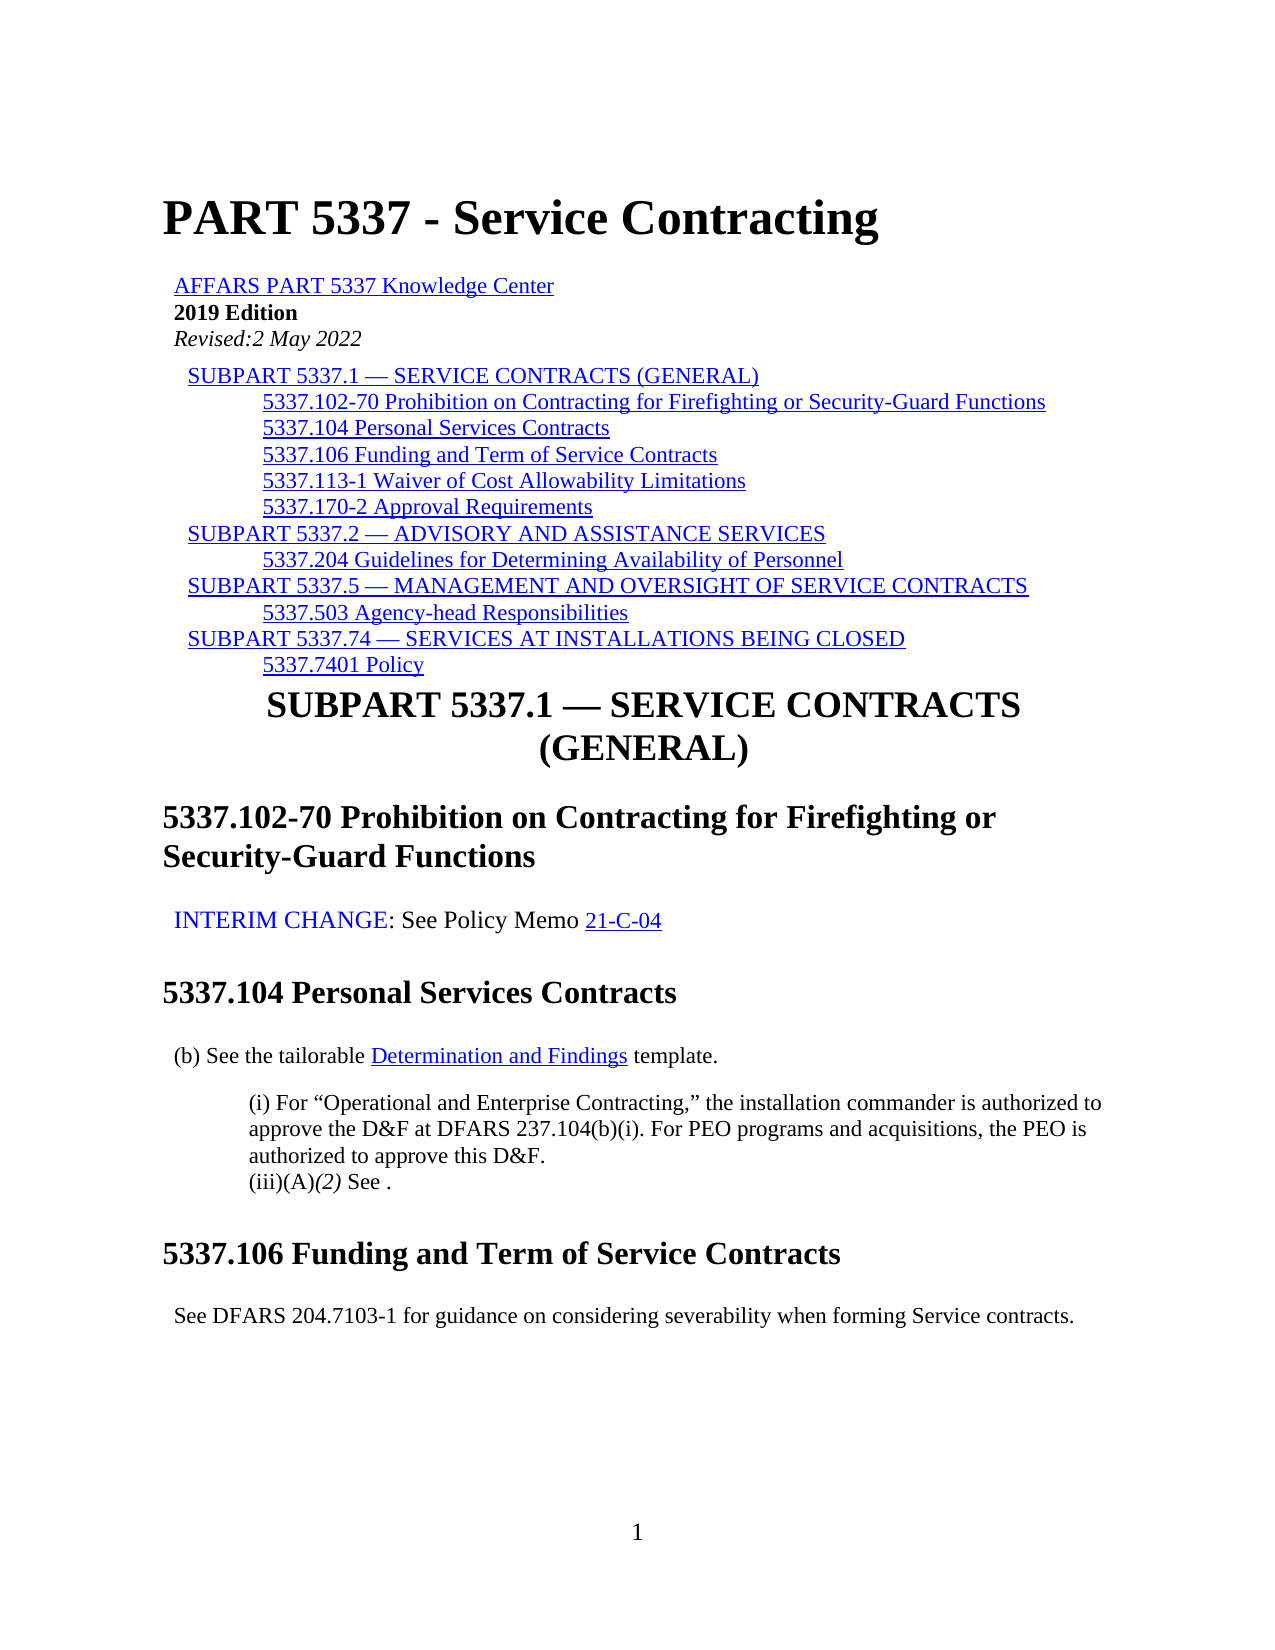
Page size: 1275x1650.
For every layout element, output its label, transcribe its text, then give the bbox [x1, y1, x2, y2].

text SUBPART 5337.2 — ADVISORY AND ASSISTANCE SERVICES [187, 520, 1125, 546]
text (iii)(A)(2) See . [238, 1168, 1135, 1205]
text 5337.102-70 Prohibition on Contracting for Firefighting or Security-Guard Functions [262, 388, 1125, 414]
text INTERIM CHANGE: See Policy Memo 21-C-04 [163, 895, 1135, 944]
text SUBPART 5337.1 — SERVICE CONTRACTS (GENERAL) [187, 362, 1125, 388]
text 5337.113-1 Waiver of Cost Allowability Limitations [262, 467, 1125, 493]
text 5337.106 Funding and Term of Service Contracts [262, 441, 1125, 467]
subtitle 5337.104 Personal Services Contracts [162, 974, 1125, 1011]
text See DFARS 204.7103-1 for guidance on considering severability when forming Service contracts. [163, 1292, 1135, 1329]
text AFFARS PART 5337 Knowledge Center [163, 262, 1135, 298]
text 5337.7401 Policy [262, 652, 1125, 678]
text 2019 Edition [163, 298, 1135, 325]
text 5337.503 Agency-head Responsibilities [262, 599, 1125, 625]
text 5337.204 Guidelines for Determining Availability of Personnel [262, 546, 1125, 572]
subtitle 5337.106 Funding and Term of Service Contracts [162, 1234, 1125, 1271]
subtitle 5337.102-70 Prohibition on Contracting for Firefighting or Security-Guard Functions [162, 797, 1125, 874]
text (b) See the tailorable Determination and Findings template. [163, 1031, 1135, 1079]
text SUBPART 5337.74 — SERVICES AT INSTALLATIONS BEING CLOSED [187, 625, 1125, 652]
subtitle SUBPART 5337.1 — SERVICE CONTRACTS (GENERAL) [162, 682, 1125, 768]
text SUBPART 5337.5 — MANAGEMENT AND OVERSIGHT OF SERVICE CONTRACTS [187, 572, 1125, 599]
subtitle PART 5337 - Service Contracting [162, 187, 1125, 245]
text (i) For “Operational and Enterprise Contracting,” the installation commander is authorized to approve the D&F at DFARS 237.104(b)(i). For PEO programs and acquisitions, the PEO is authorized to approve this D&F. [238, 1079, 1135, 1168]
text 5337.104 Personal Services Contracts [262, 414, 1125, 441]
text Revised:2 May 2022 [163, 325, 1135, 362]
text 5337.170-2 Approval Requirements [262, 493, 1125, 520]
